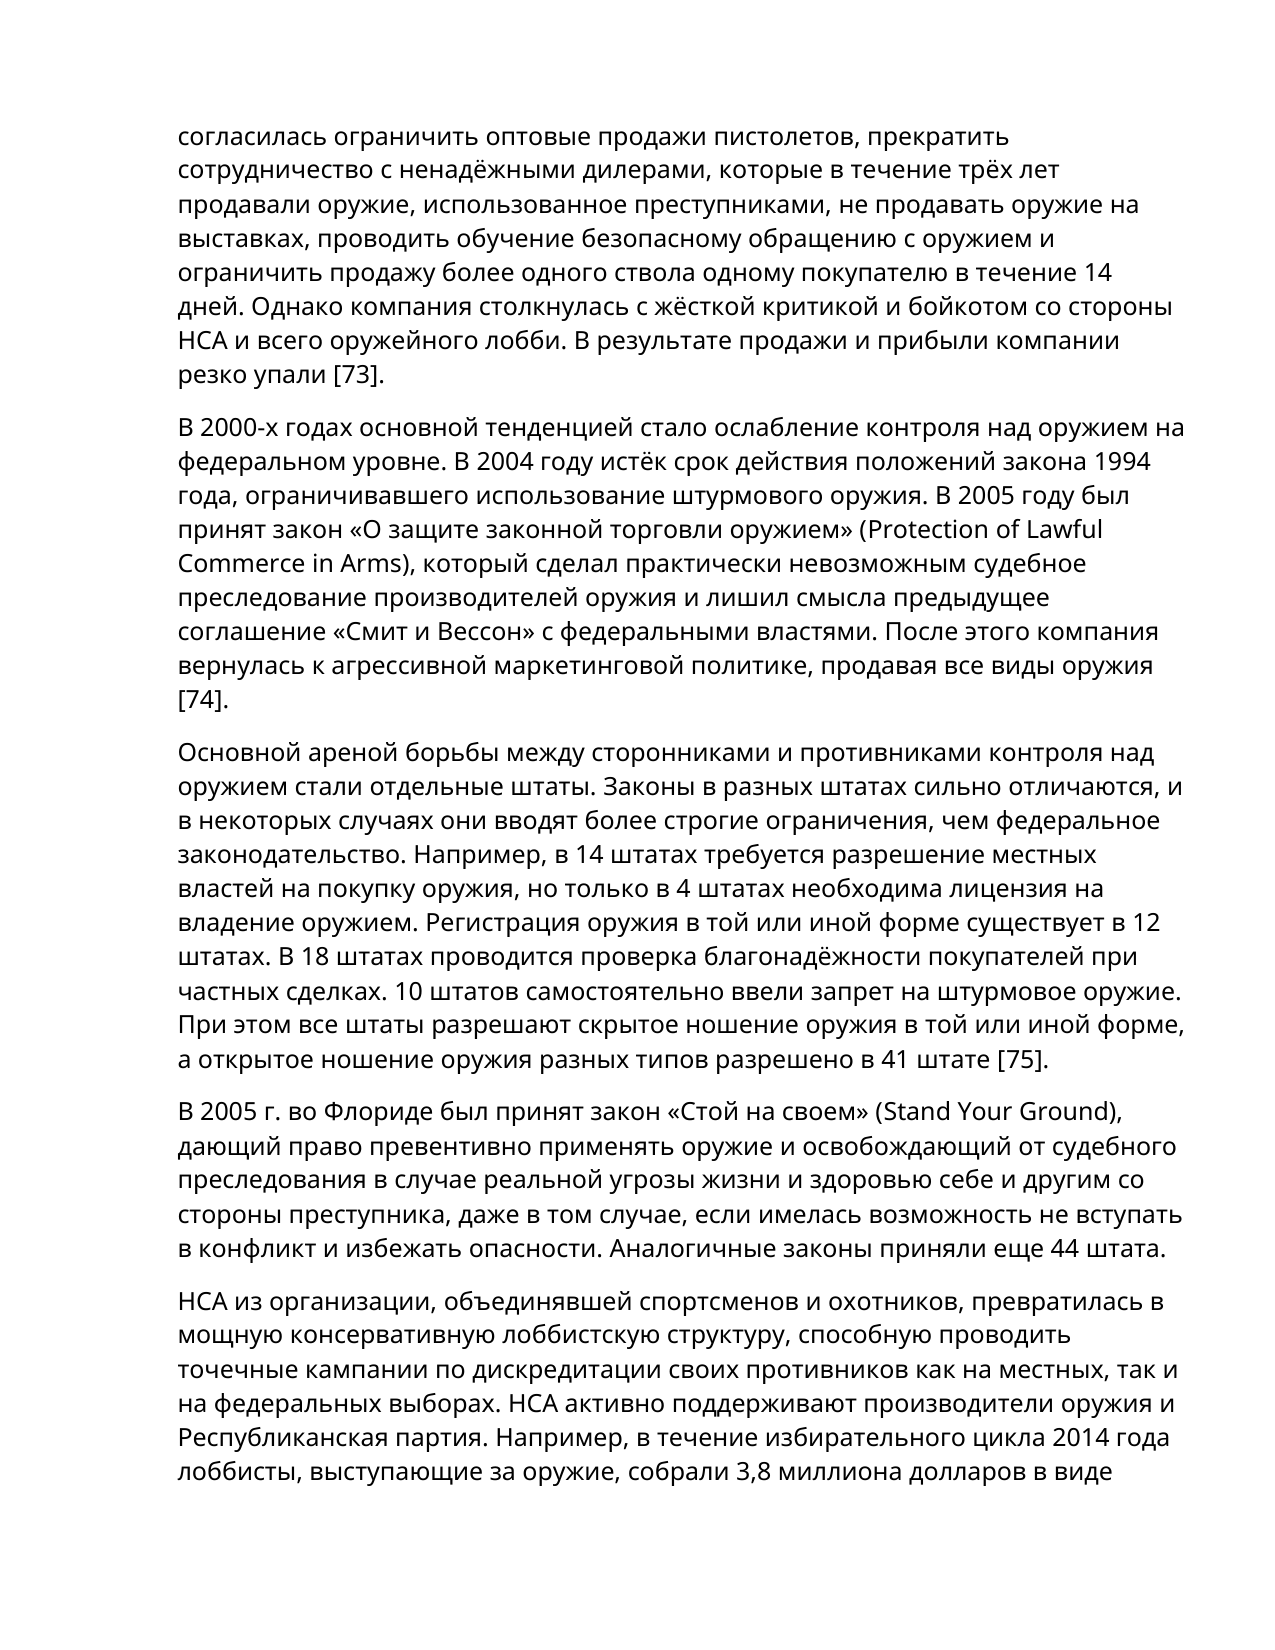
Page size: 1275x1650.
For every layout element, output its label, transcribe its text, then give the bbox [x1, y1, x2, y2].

text Основной ареной борьбы между сторонниками и противниками контроля над оружием стали отдельные штаты. Законы в разных штатах сильно отличаются, и в некоторых случаях они вводят более строгие ограничения, чем федеральное законодательство. Например, в 14 штатах требуется разрешение местных властей на покупку оружия, но только в 4 штатах необходима лицензия на владение оружием. Регистрация оружия в той или иной форме существует в 12 штатах. В 18 штатах проводится проверка благонадёжности покупателей при частных сделках. 10 штатов самостоятельно ввели запрет на штурмовое оружие. При этом все штаты разрешают скрытое ношение оружия в той или иной форме, а открытое ношение оружия разных типов разрешено в 41 штате [75]. [177, 735, 1186, 1075]
text В 2005 г. во Флориде был принят закон «Стой на своем» (Stand Your Ground), дающий право превентивно применять оружие и освобождающий от судебного преследования в случае реальной угрозы жизни и здоровью себе и другим со стороны преступника, даже в том случае, если имелась возможность не вступать в конфликт и избежать опасности. Аналогичные законы приняли еще 44 штата. [177, 1094, 1186, 1264]
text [177, 118, 1186, 391]
text В 2000-х годах основной тенденцией стало ослабление контроля над оружием на федеральном уровне. В 2004 году истёк срок действия положений закона 1994 года, ограничивавшего использование штурмового оружия. В 2005 году был принят закон «О защите законной торговли оружием» (Protection of Lawful Commerce in Arms), который сделал практически невозможным судебное преследование производителей оружия и лишил смысла предыдущее соглашение «Смит и Вессон» с федеральными властями. После этого компания вернулась к агрессивной маркетинговой политике, продавая все виды оружия [74]. [177, 409, 1186, 716]
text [177, 1283, 1186, 1487]
